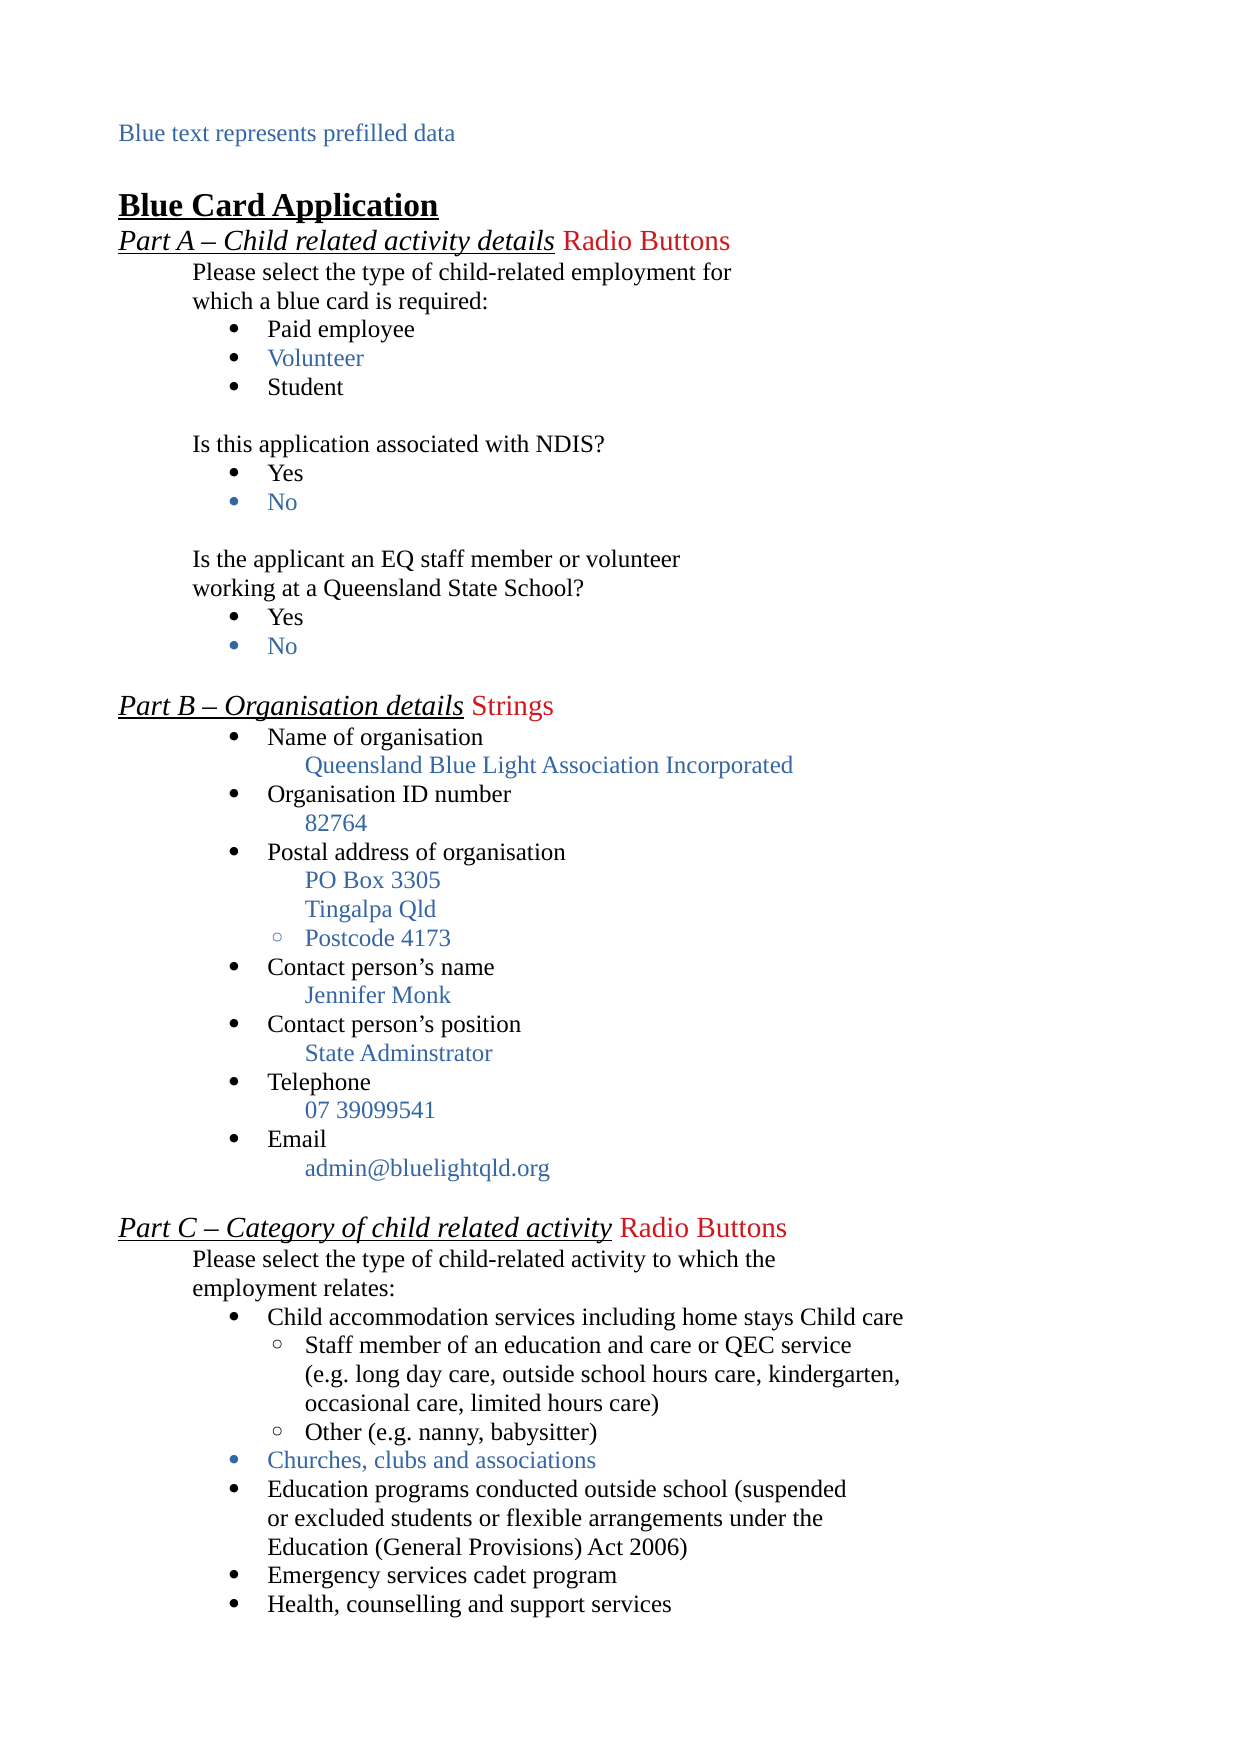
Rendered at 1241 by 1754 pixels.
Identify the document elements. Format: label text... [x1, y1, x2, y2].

text Please select the type of child-related employment for [118, 257, 1122, 286]
list Tingalpa Qld [304, 894, 1122, 923]
list Volunteer [229, 343, 1122, 372]
list Education programs conducted outside school (suspended [229, 1474, 1122, 1503]
text Part A – Child related activity details Radio Buttons [118, 223, 1122, 257]
list (e.g. long day care, outside school hours care, kindergarten, [304, 1359, 1122, 1388]
list No [229, 631, 1122, 659]
list Jennifer Monk [304, 981, 1122, 1009]
list occasional care, limited hours care) [304, 1388, 1122, 1417]
list Queensland Blue Light Association Incorporated [304, 751, 1122, 779]
list Postal address of organisation [229, 837, 1122, 866]
list Other (e.g. nanny, babysitter) [267, 1417, 1122, 1445]
text working at a Queensland State School? [118, 573, 1122, 602]
list 82764 [304, 808, 1122, 837]
list Contact person’s position [229, 1009, 1122, 1038]
list Staff member of an education and care or QEC service [267, 1330, 1122, 1359]
text Part B – Organisation details Strings [118, 688, 1122, 722]
text Is the applicant an EQ staff member or volunteer [118, 544, 1122, 573]
list 07 39099541 [304, 1096, 1122, 1124]
list Paid employee [229, 314, 1122, 343]
list Emergency services cadet program [229, 1560, 1122, 1589]
list State Adminstrator [304, 1038, 1122, 1067]
text Please select the type of child-related activity to which the [118, 1244, 1122, 1273]
list Yes [229, 458, 1122, 487]
text Blue text represents prefilled data [118, 118, 1122, 147]
list Education (General Provisions) Act 2006) [267, 1532, 1122, 1560]
list PO Box 3305 [304, 866, 1122, 894]
list Email [229, 1124, 1122, 1153]
list admin@bluelightqld.org [304, 1153, 1122, 1182]
list No [229, 487, 1122, 516]
list or excluded students or flexible arrangements under the [267, 1503, 1122, 1532]
list Organisation ID number [229, 779, 1122, 808]
list Telephone [229, 1067, 1122, 1096]
list Child accommodation services including home stays Child care [229, 1302, 1122, 1330]
text Blue Card Application [118, 185, 1122, 223]
text Part C – Category of child related activity Radio Buttons [118, 1211, 1122, 1244]
text which a blue card is required: [118, 286, 1122, 314]
list Churches, clubs and associations [229, 1445, 1122, 1474]
list Postcode 4173 [267, 923, 1122, 952]
list Health, counselling and support services [229, 1589, 1122, 1618]
text Is this application associated with NDIS? [118, 429, 1122, 458]
list Student [229, 372, 1122, 401]
list Yes [229, 602, 1122, 631]
list Contact person’s name [229, 952, 1122, 981]
list Name of organisation [229, 722, 1122, 751]
text employment relates: [118, 1273, 1122, 1302]
